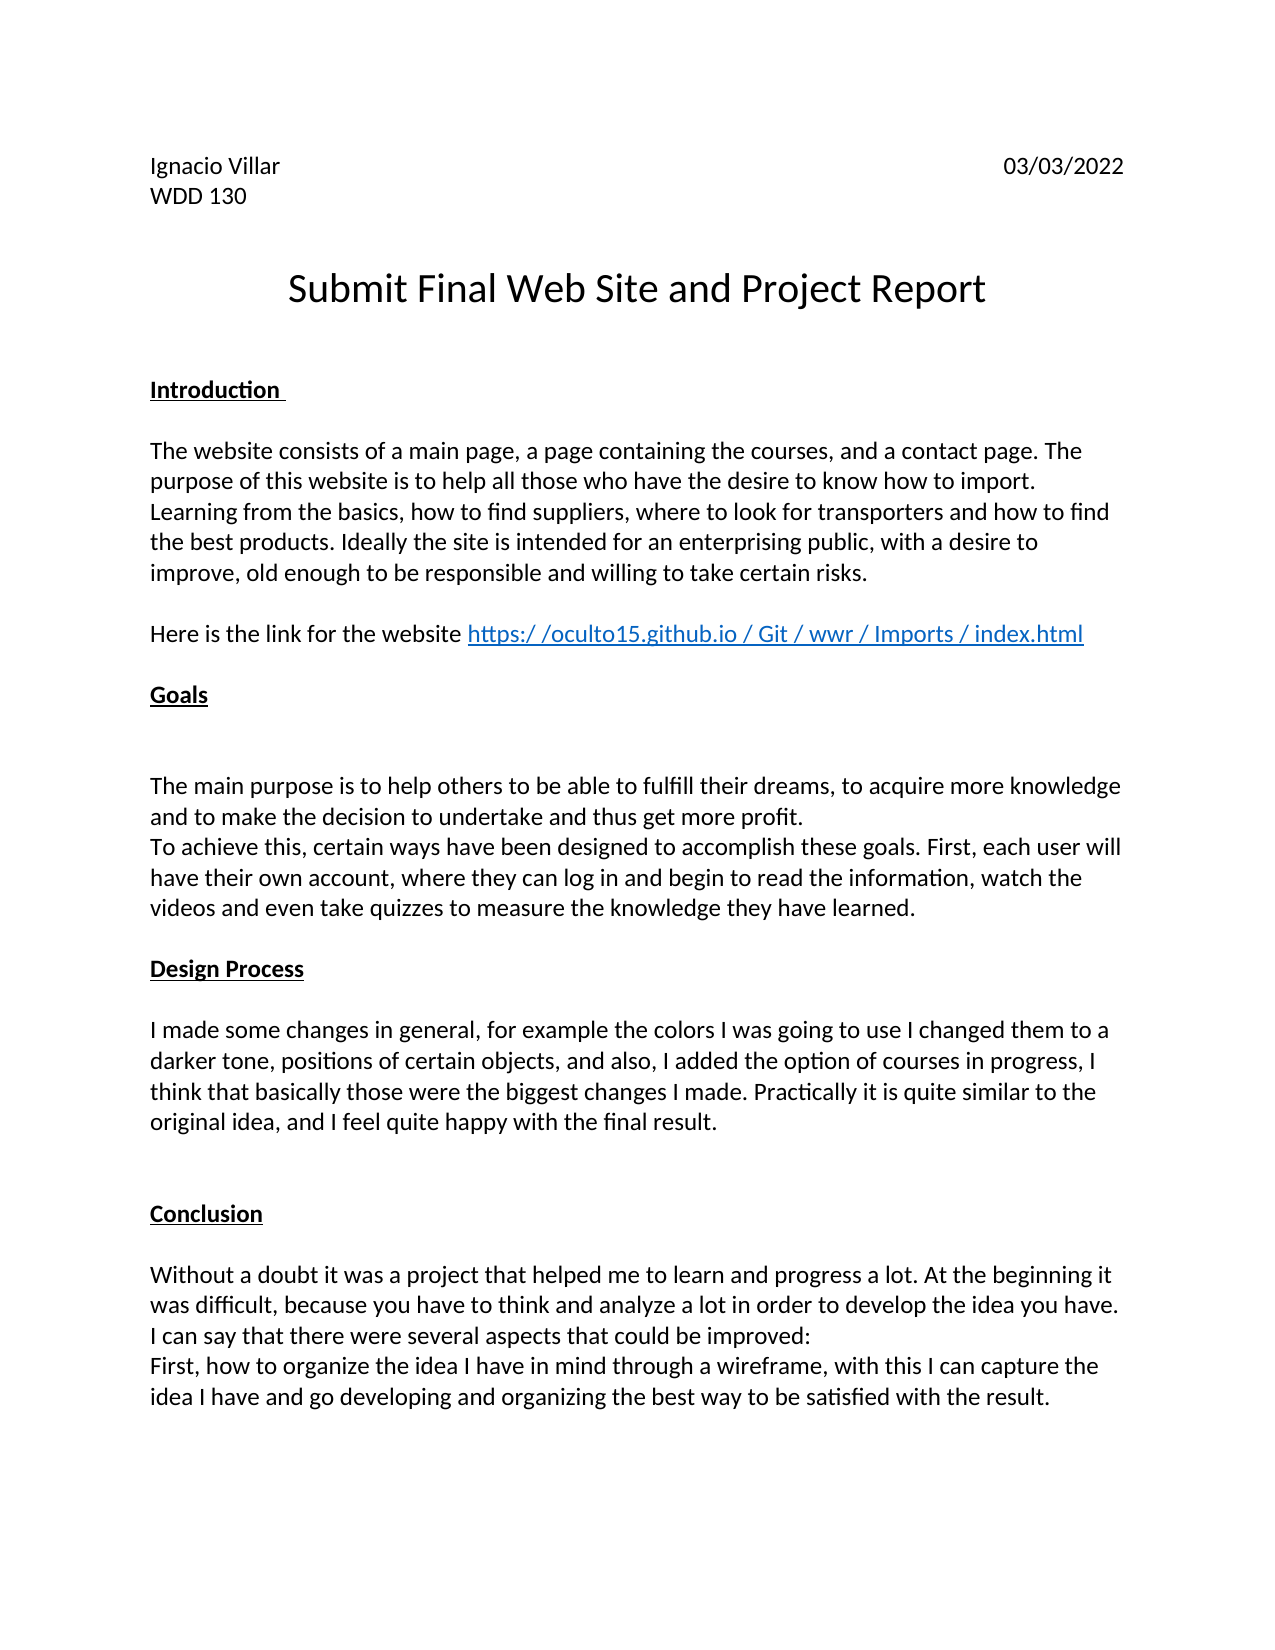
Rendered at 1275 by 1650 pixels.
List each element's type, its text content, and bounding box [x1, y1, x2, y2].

text Goals [150, 679, 1125, 709]
text Design Process [150, 954, 1125, 984]
text Ignacio Villar 03/03/2022 [150, 150, 1125, 181]
text The main purpose is to help others to be able to fulfill their dreams, to acquire more knowledge and to make the decision to undertake and thus get more profit. [150, 771, 1125, 832]
text First, how to organize the idea I have in mind through a wireframe, with this I can capture the idea I have and go developing and organizing the best way to be satisfied with the result. [150, 1350, 1125, 1411]
text WDD 130 [150, 181, 1125, 211]
text I made some changes in general, for example the colors I was going to use I changed them to a darker tone, positions of certain objects, and also, I added the option of courses in progress, I think that basically those were the biggest changes I made. Practically it is quite similar to the original idea, and I feel quite happy with the final result. [150, 1015, 1125, 1137]
text Here is the link for the website https:/ /oculto15.github.io / Git / wwr / Imports / index.html [150, 618, 1125, 648]
text To achieve this, certain ways have been designed to accomplish these goals. First, each user will have their own account, where they can log in and begin to read the information, watch the videos and even take quizzes to measure the knowledge they have learned. [150, 832, 1125, 923]
text Submit Final Web Site and Project Report [150, 262, 1125, 313]
text I can say that there were several aspects that could be improved: [150, 1320, 1125, 1350]
text Introduction [150, 374, 1125, 404]
text The website consists of a main page, a page containing the courses, and a contact page. The purpose of this website is to help all those who have the desire to know how to import. Learning from the basics, how to find suppliers, where to look for transporters and how to find the best products. Ideally the site is intended for an enterprising public, with a desire to improve, old enough to be responsible and willing to take certain risks. [150, 435, 1125, 587]
text Without a doubt it was a project that helped me to learn and progress a lot. At the beginning it was difficult, because you have to think and analyze a lot in order to develop the idea you have. [150, 1259, 1125, 1320]
text Conclusion [150, 1198, 1125, 1228]
